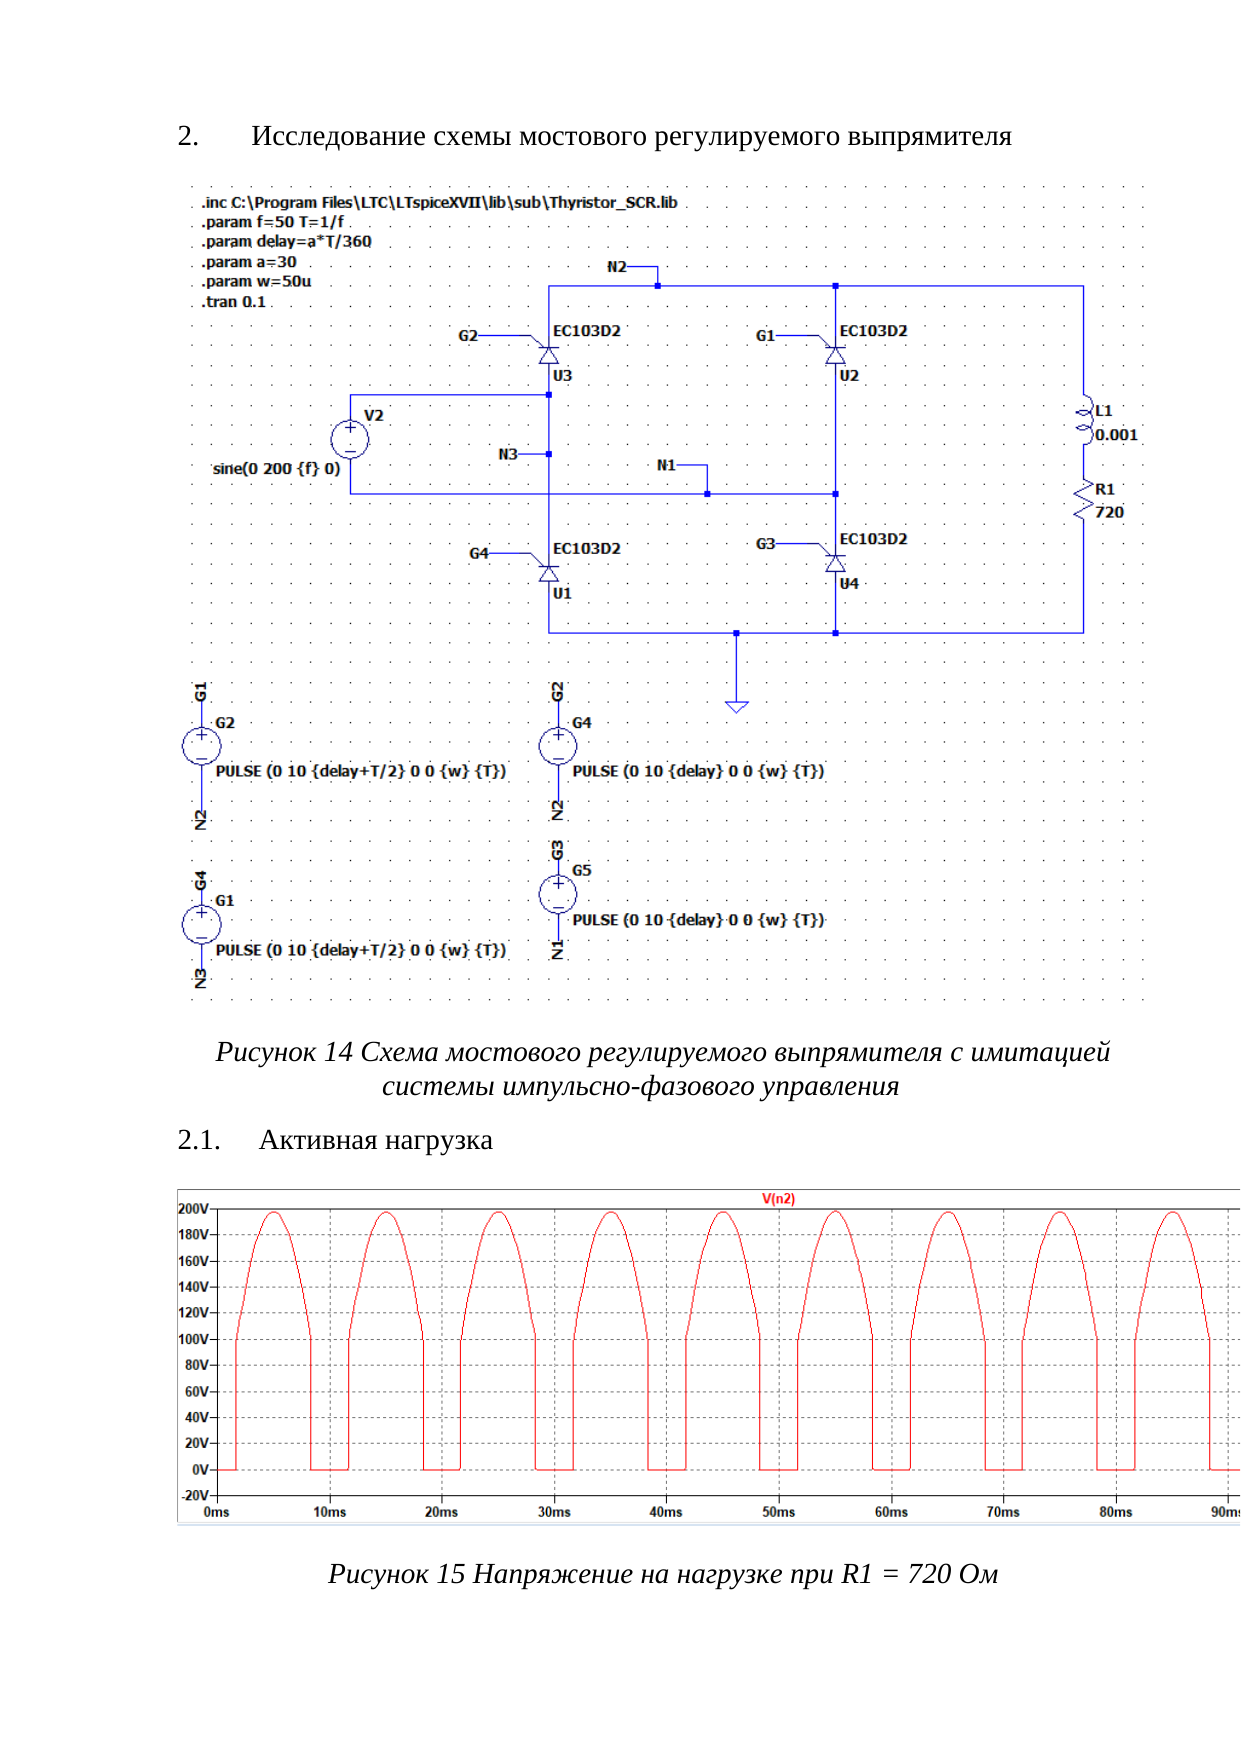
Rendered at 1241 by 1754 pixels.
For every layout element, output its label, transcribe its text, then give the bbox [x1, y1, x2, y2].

picture [177, 185, 1152, 1004]
text Рисунок 14 Схема мостового регулируемого выпрямителя с имитацией системы импульсно-фазового управления [133, 1034, 1152, 1101]
list Активная нагрузка [133, 1122, 1152, 1156]
picture [177, 1189, 1241, 1526]
list Исследование схемы мостового регулируемого выпрямителя [133, 118, 1152, 152]
text Рисунок 15 Напряжение на нагрузке при R1 = 720 Ом [133, 1556, 1152, 1589]
